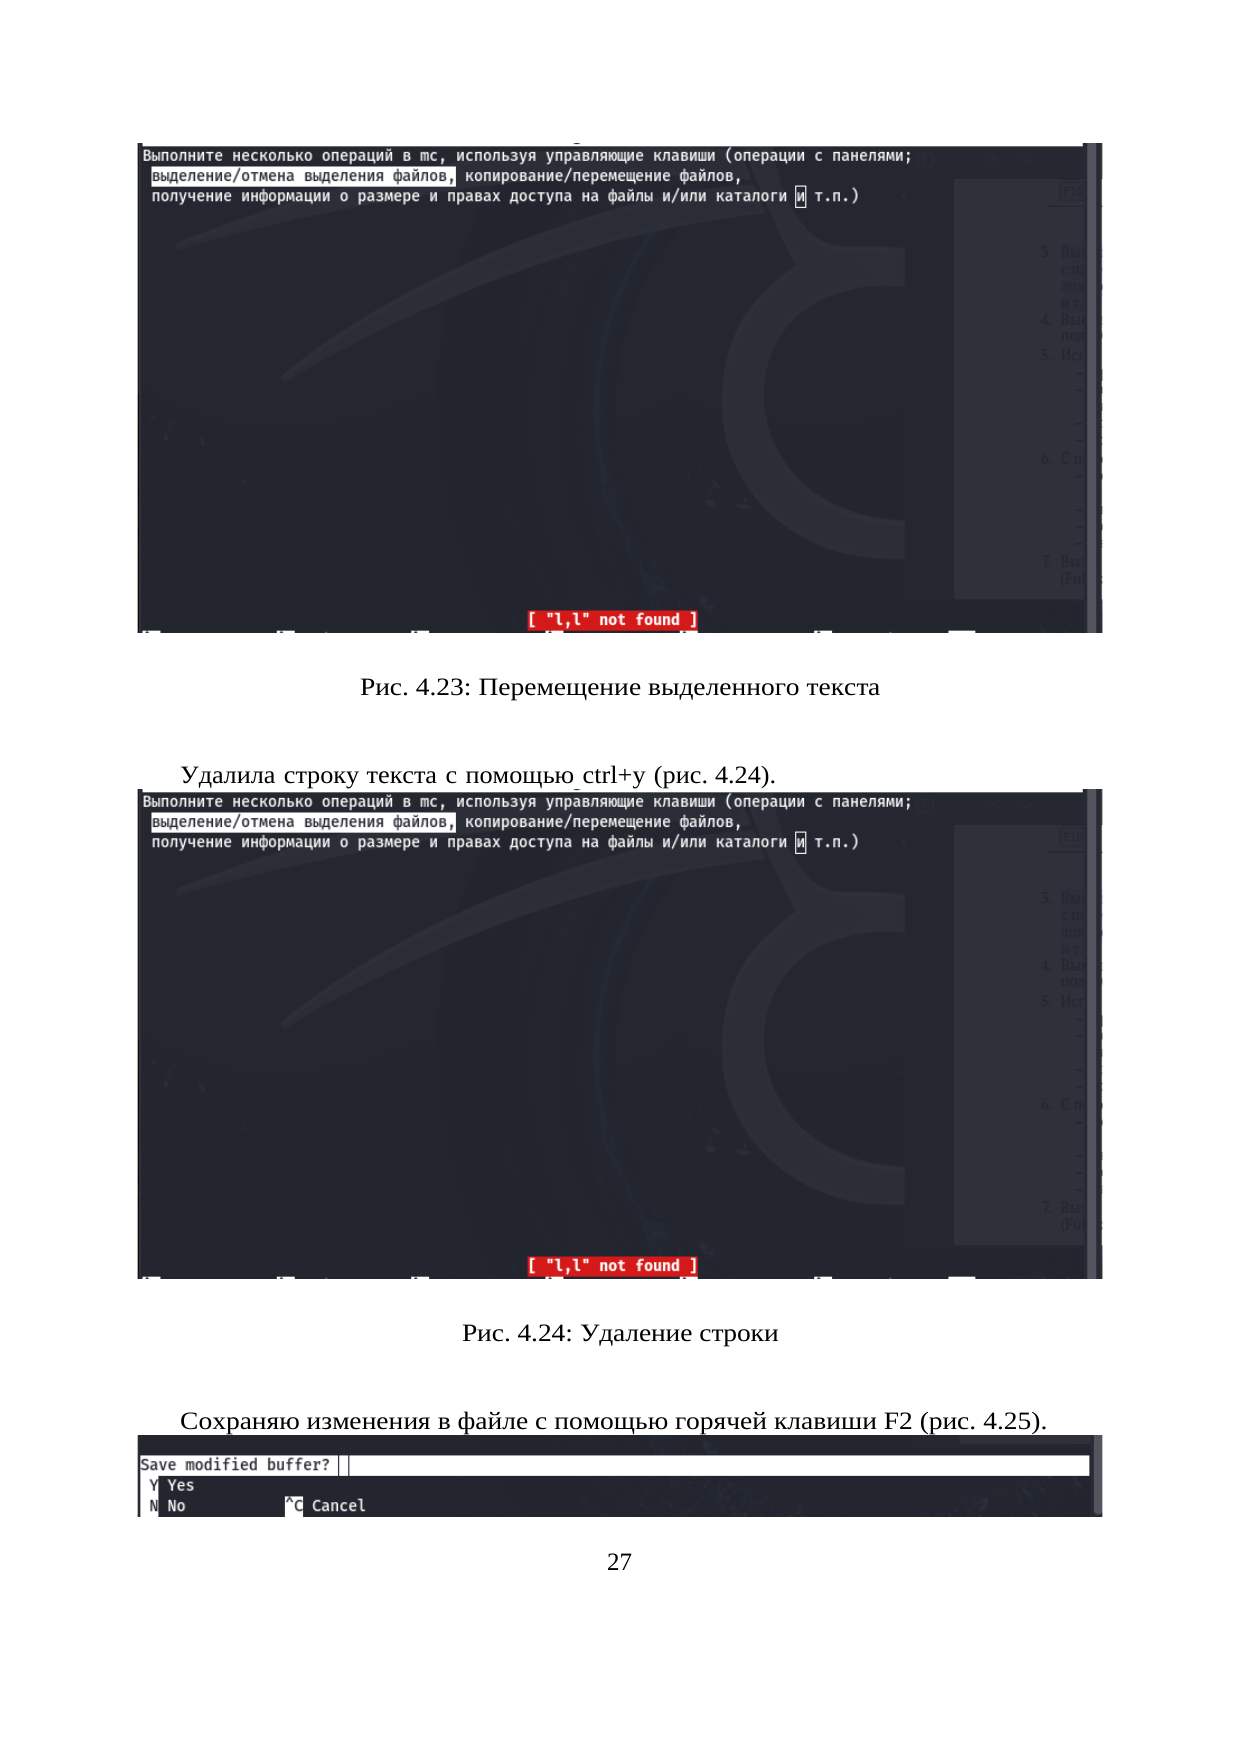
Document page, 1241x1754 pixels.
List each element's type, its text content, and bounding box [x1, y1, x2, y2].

text Рис. 4.24: Удаление строки [221, 1318, 1020, 1347]
text Сохраняю изменения в файле с помощью горячей клавиши F2 (рис. 4.25). [180, 1406, 1103, 1435]
picture [137, 1435, 1103, 1517]
picture [137, 143, 1103, 633]
text Удалила строку текста с помощью ctrl+y (рис. 4.24). [180, 760, 1103, 789]
text Рис. 4.23: Перемещение выделенного текста [221, 672, 1020, 701]
picture [137, 789, 1103, 1279]
